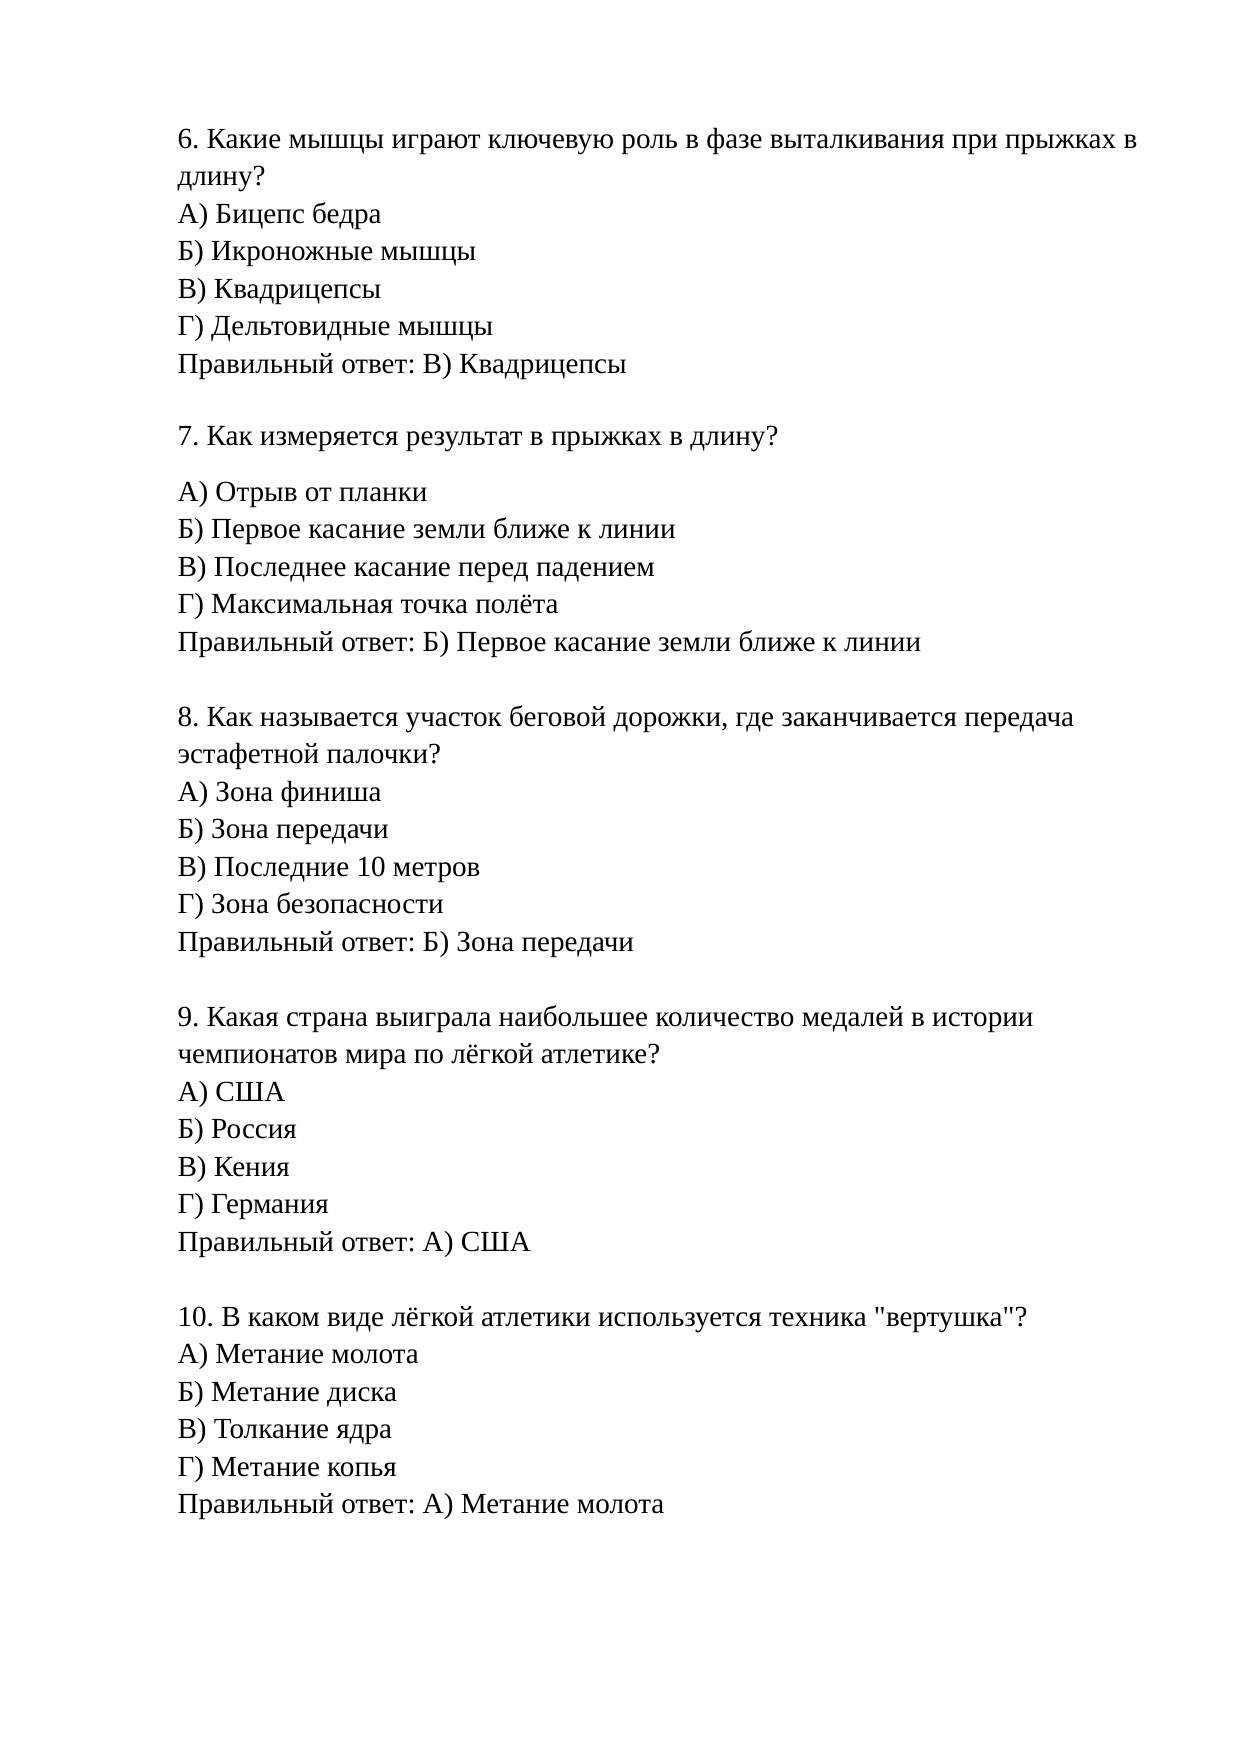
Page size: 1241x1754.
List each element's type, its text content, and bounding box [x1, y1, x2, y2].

text Г) Метание копья [177, 1446, 1152, 1483]
text A) Отрыв от планки [177, 471, 1152, 508]
text В) Квадрицепсы [177, 268, 1152, 306]
text Б) Первое касание земли ближе к линии [177, 508, 1152, 546]
text 10. В каком виде лёгкой атлетики используется техника "вертушка"? [177, 1296, 1152, 1333]
text А) Метание молота [177, 1333, 1152, 1371]
text В) Кения [177, 1146, 1152, 1183]
text Правильный ответ: А) США [177, 1221, 1152, 1258]
text A) Бицепс бедра [177, 193, 1152, 231]
text А) США [177, 1071, 1152, 1108]
text Б) Зона передачи [177, 808, 1152, 846]
text Правильный ответ: А) Метание молота [177, 1483, 1152, 1521]
text Б) Россия [177, 1108, 1152, 1146]
text 8. Как называется участок беговой дорожки, где заканчивается передача эстафетной палочки? [177, 696, 1152, 771]
text Г) Германия [177, 1183, 1152, 1221]
text Правильный ответ: В) Квадрицепсы [177, 343, 1152, 418]
text В) Последние 10 метров [177, 846, 1152, 883]
text В) Последнее касание перед падением [177, 546, 1152, 583]
text Б) Метание диска [177, 1371, 1152, 1408]
text Б) Икроножные мышцы [177, 231, 1152, 268]
text 7. Как измеряется результат в прыжках в длину? [177, 418, 1152, 452]
text 6. Какие мышцы играют ключевую роль в фазе выталкивания при прыжках в длину? [177, 118, 1152, 193]
text Г) Зона безопасности [177, 883, 1152, 921]
text A) Зона финиша [177, 771, 1152, 808]
text Г) Дельтовидные мышцы [177, 306, 1152, 343]
text Г) Максимальная точка полёта [177, 583, 1152, 621]
text Правильный ответ: Б) Зона передачи [177, 921, 1152, 958]
text 9. Какая страна выиграла наибольшее количество медалей в истории чемпионатов мира по лёгкой атлетике? [177, 996, 1152, 1071]
text В) Толкание ядра [177, 1408, 1152, 1446]
text Правильный ответ: Б) Первое касание земли ближе к линии [177, 621, 1152, 658]
